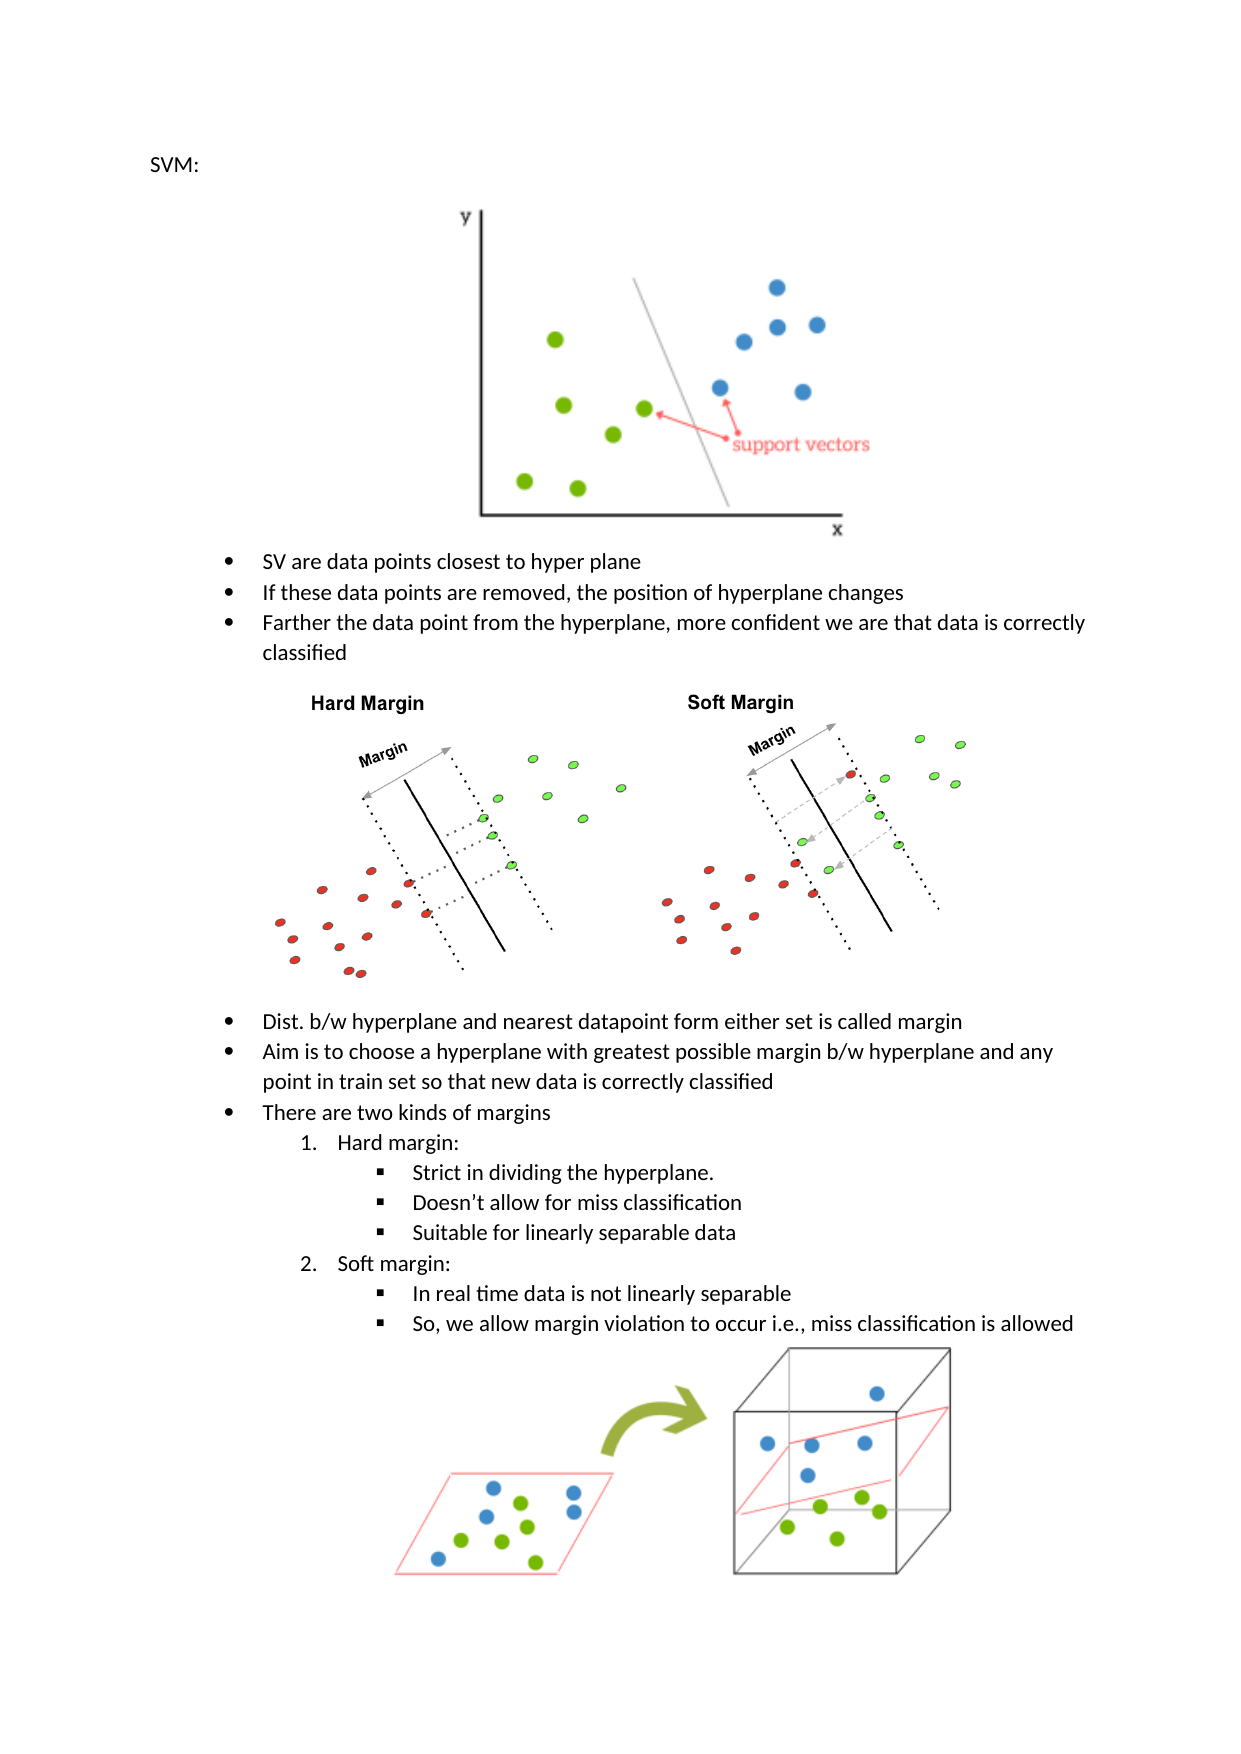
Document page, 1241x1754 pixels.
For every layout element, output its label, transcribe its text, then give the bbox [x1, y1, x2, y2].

list Dist. b/w hyperplane and nearest datapoint form either set is called margin [225, 1007, 1090, 1035]
list If these data points are removed, the position of hyperplane changes [225, 578, 1090, 606]
text SVM: [150, 150, 1090, 178]
list Soft margin: [300, 1249, 1090, 1277]
list So, we allow margin violation to occur i.e., miss classification is allowed [375, 1309, 1090, 1337]
list SV are data points closest to hyper plane [225, 547, 1090, 576]
picture [385, 1339, 967, 1588]
list Strict in dividing the hyperplane. [375, 1158, 1090, 1186]
list Doesn’t allow for miss classification [375, 1188, 1090, 1216]
list In real time data is not linearly separable [375, 1279, 1090, 1307]
list Suitable for linearly separable data [375, 1218, 1090, 1246]
list There are two kinds of margins [225, 1098, 1090, 1126]
list Aim is to choose a hyperplane with greatest possible margin b/w hyperplane and any point in train set so that new data is correctly classified [225, 1037, 1090, 1095]
picture [444, 196, 871, 546]
picture [268, 685, 972, 989]
list Hard margin: [300, 1128, 1090, 1156]
list Farther the data point from the hyperplane, more confident we are that data is correctly classified [225, 608, 1090, 666]
